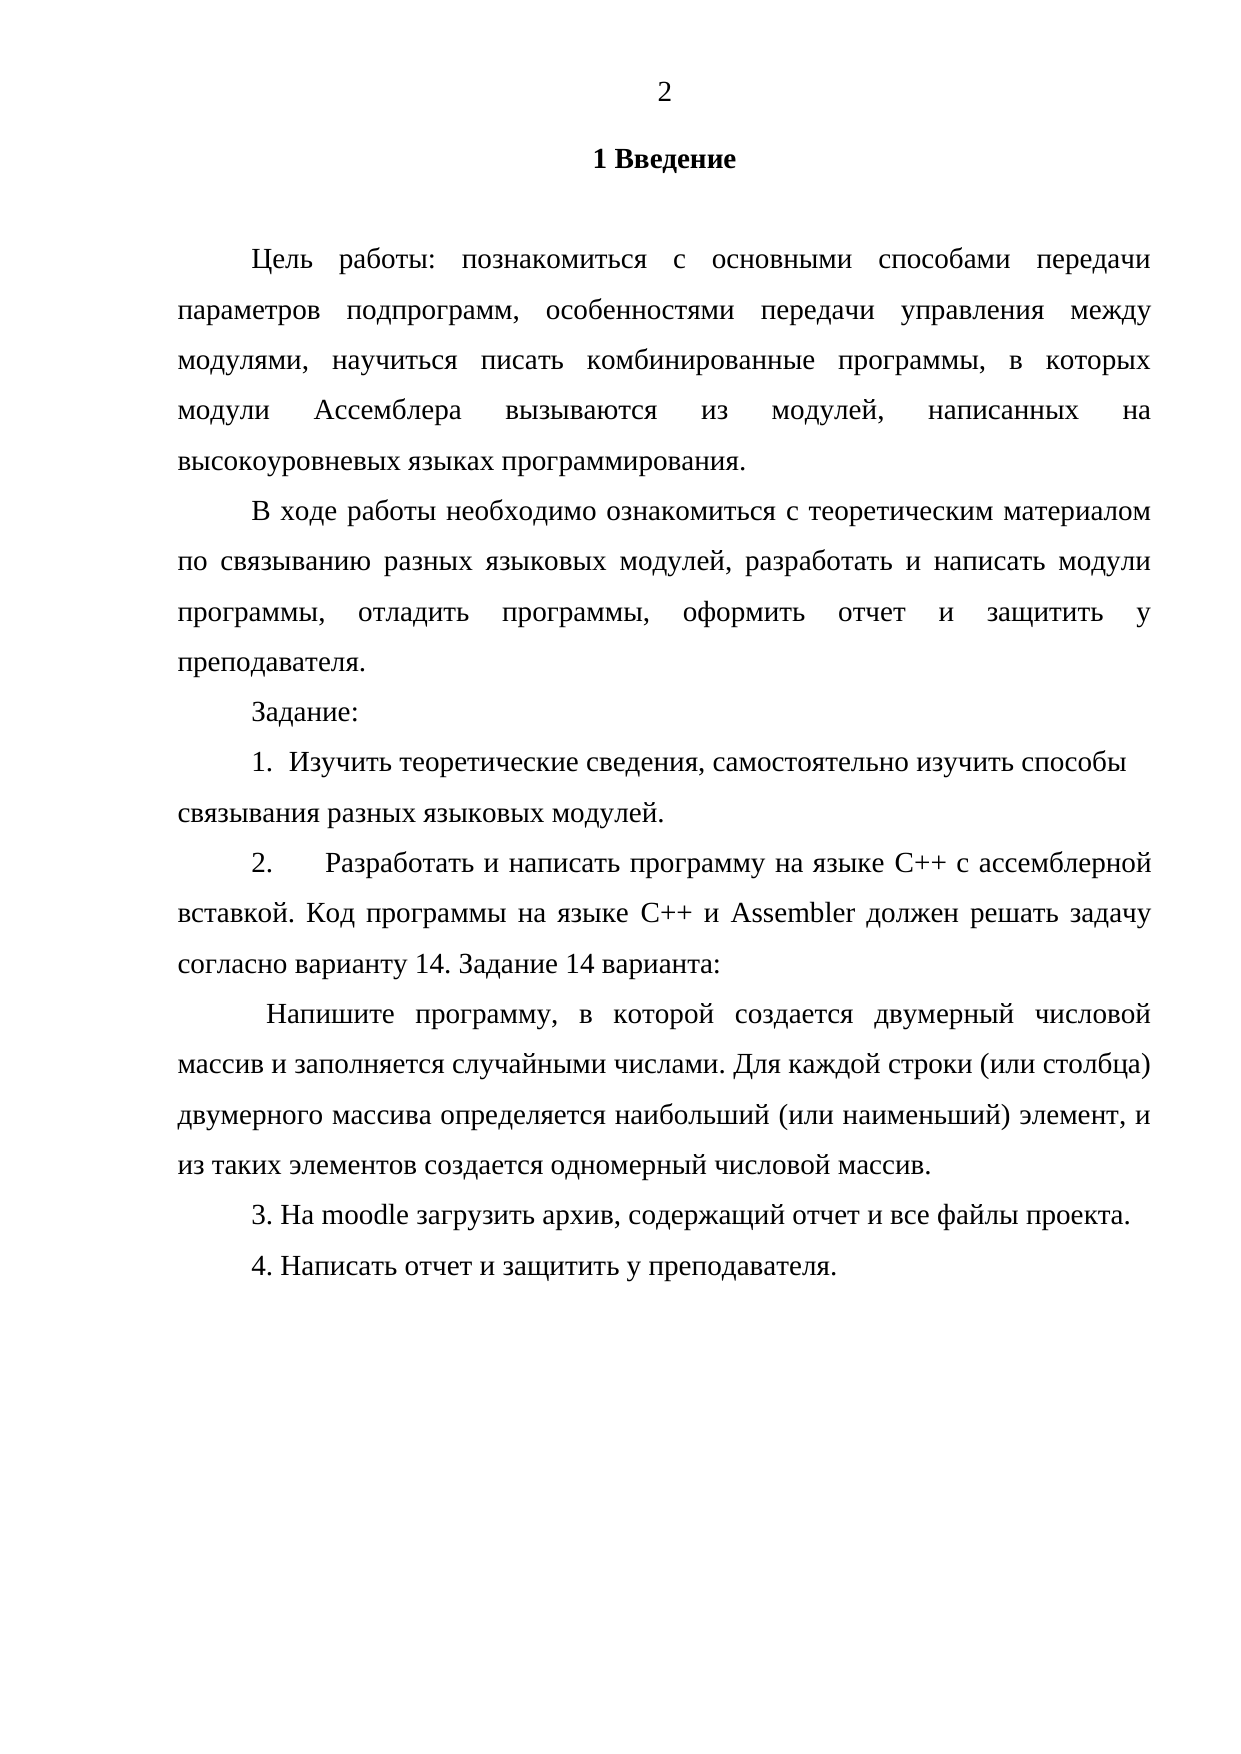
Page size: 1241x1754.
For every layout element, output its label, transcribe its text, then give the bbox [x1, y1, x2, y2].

text Цель работы: познакомиться с основными способами передачи параметров подпрограмм, особенностями передачи управления между модулями, научиться писать комбинированные программы, в которых модули Ассемблера вызываются из модулей, написанных на высокоуровневых языках программирования. [177, 241, 1152, 476]
list Напишите программу, в которой создается двумерный числовой массив и заполняется случайными числами. Для каждой строки (или столбца) двумерного массива определяется наибольший (или наименьший) элемент, и из таких элементов создается одномерный числовой массив. [177, 996, 1152, 1181]
text В ходе работы необходимо ознакомиться с теоретическим материалом по связыванию разных языковых модулей, разработать и написать модули программы, отладить программы, оформить отчет и защитить у преподавателя. [177, 493, 1152, 677]
text 4. Написать отчет и защитить у преподавателя. [177, 1248, 1152, 1281]
text Задание: [177, 694, 1152, 728]
list Изучить теоретические сведения, самостоятельно изучить способы [251, 744, 1152, 778]
list Разработать и написать программу на языке C++ с ассемблерной вставкой. Код программы на языке C++ и Assembler должен решать задачу согласно варианту 14. Задание 14 варианта: [177, 845, 1152, 979]
text связывания разных языковых модулей. [177, 795, 1152, 828]
text 1 Введение [177, 141, 1152, 174]
text 3. На moodle загрузить архив, содержащий отчет и все файлы проекта. [177, 1197, 1152, 1231]
